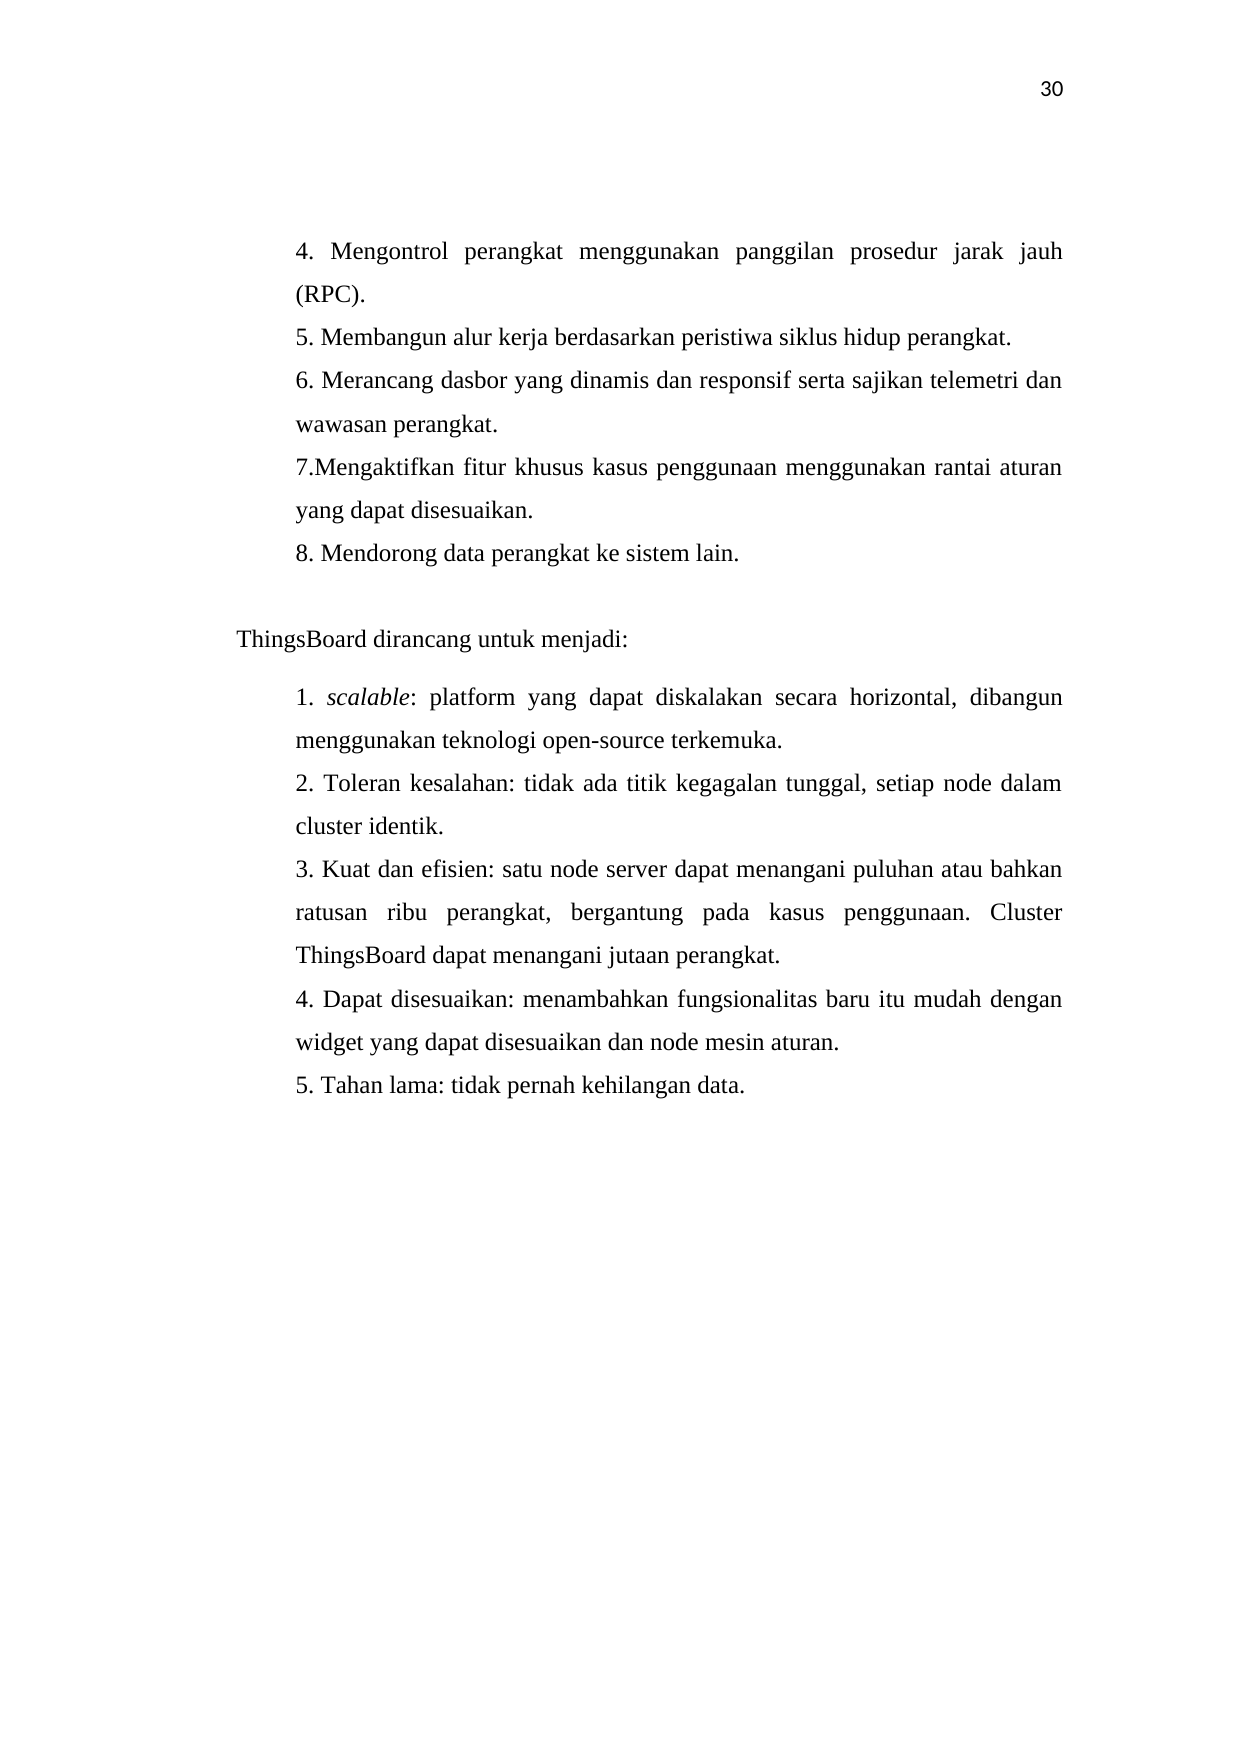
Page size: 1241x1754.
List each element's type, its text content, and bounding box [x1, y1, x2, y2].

text 7.Mengaktifkan fitur khusus kasus penggunaan menggunakan rantai aturan yang dapat disesuaikan. [295, 452, 1063, 524]
text 8. Mendorong data perangkat ke sistem lain. [295, 538, 1063, 567]
text 1. scalable: platform yang dapat diskalakan secara horizontal, dibangun menggunakan teknologi open-source terkemuka. [295, 682, 1063, 754]
text 6. Merancang dasbor yang dinamis dan responsif serta sajikan telemetri dan wawasan perangkat. [295, 366, 1063, 437]
text 5. Tahan lama: tidak pernah kehilangan data. [295, 1070, 1063, 1099]
text 4. Mengontrol perangkat menggunakan panggilan prosedur jarak jauh (RPC). [295, 236, 1063, 308]
text 5. Membangun alur kerja berdasarkan peristiwa siklus hidup perangkat. [295, 322, 1063, 351]
text 3. Kuat dan efisien: satu node server dapat menangani puluhan atau bahkan ratusan ribu perangkat, bergantung pada kasus penggunaan. Cluster ThingsBoard dapat menangani jutaan perangkat. [295, 854, 1063, 969]
text 2. Toleran kesalahan: tidak ada titik kegagalan tunggal, setiap node dalam cluster identik. [295, 768, 1063, 840]
text 4. Dapat disesuaikan: menambahkan fungsionalitas baru itu mudah dengan widget yang dapat disesuaikan dan node mesin aturan. [295, 984, 1063, 1056]
text ThingsBoard dirancang untuk menjadi: [236, 624, 1063, 653]
